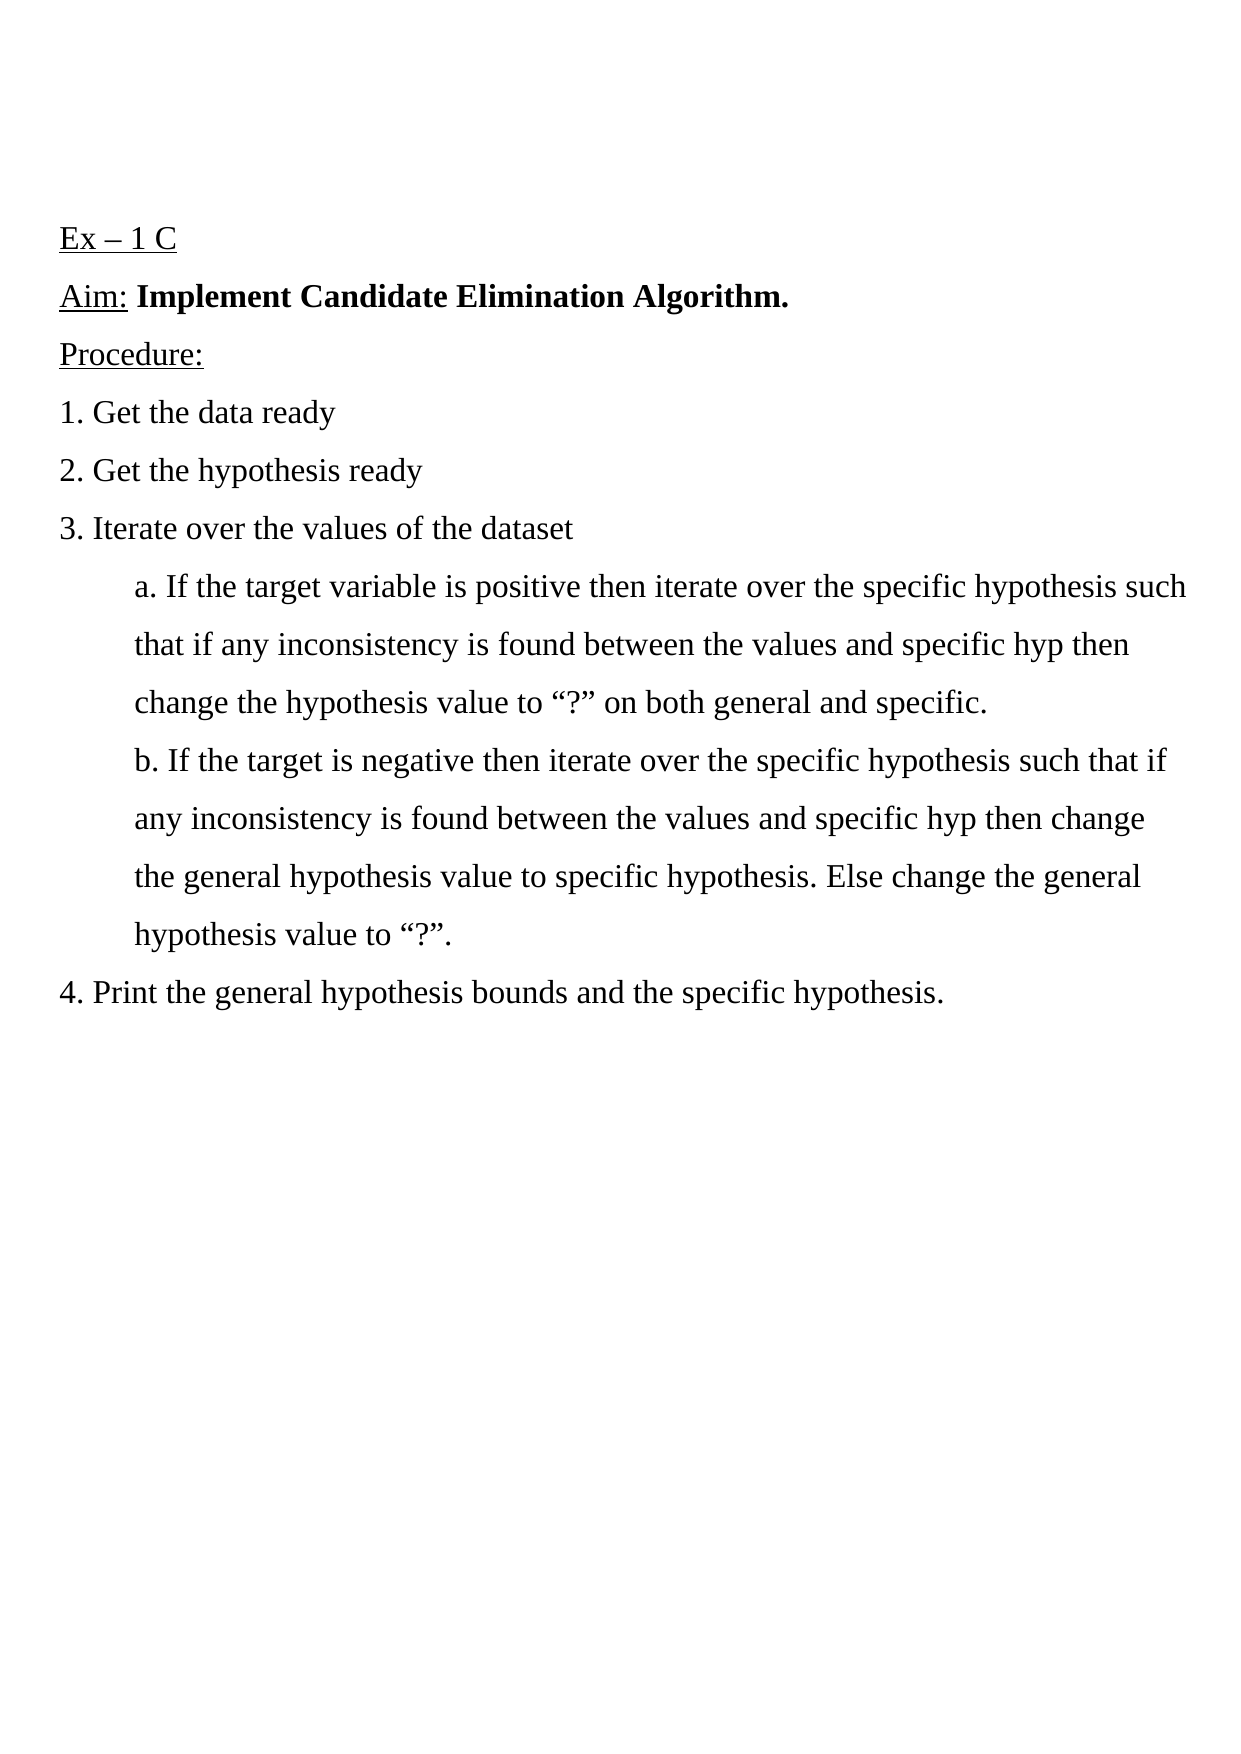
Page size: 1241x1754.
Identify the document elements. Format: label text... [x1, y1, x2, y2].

text b. If the target is negative then iterate over the specific hypothesis such that if [134, 741, 1196, 779]
text 2. Get the hypothesis ready [59, 451, 1196, 489]
text a. If the target variable is positive then iterate over the specific hypothesis such [134, 567, 1196, 605]
text Procedure: [59, 334, 1196, 373]
text change the hypothesis value to “?” on both general and specific. [134, 683, 1196, 721]
text 1. Get the data ready [59, 392, 1196, 431]
text any inconsistency is found between the values and specific hyp then change [134, 799, 1196, 837]
text Ex – 1 C [59, 218, 1196, 257]
text 3. Iterate over the values of the dataset [59, 508, 1196, 547]
text the general hypothesis value to specific hypothesis. Else change the general [134, 857, 1196, 895]
text hypothesis value to “?”. [134, 915, 1196, 953]
text Aim: Implement Candidate Elimination Algorithm. [59, 276, 1196, 315]
text 4. Print the general hypothesis bounds and the specific hypothesis. [59, 973, 1196, 1011]
text that if any inconsistency is found between the values and specific hyp then [134, 624, 1196, 663]
